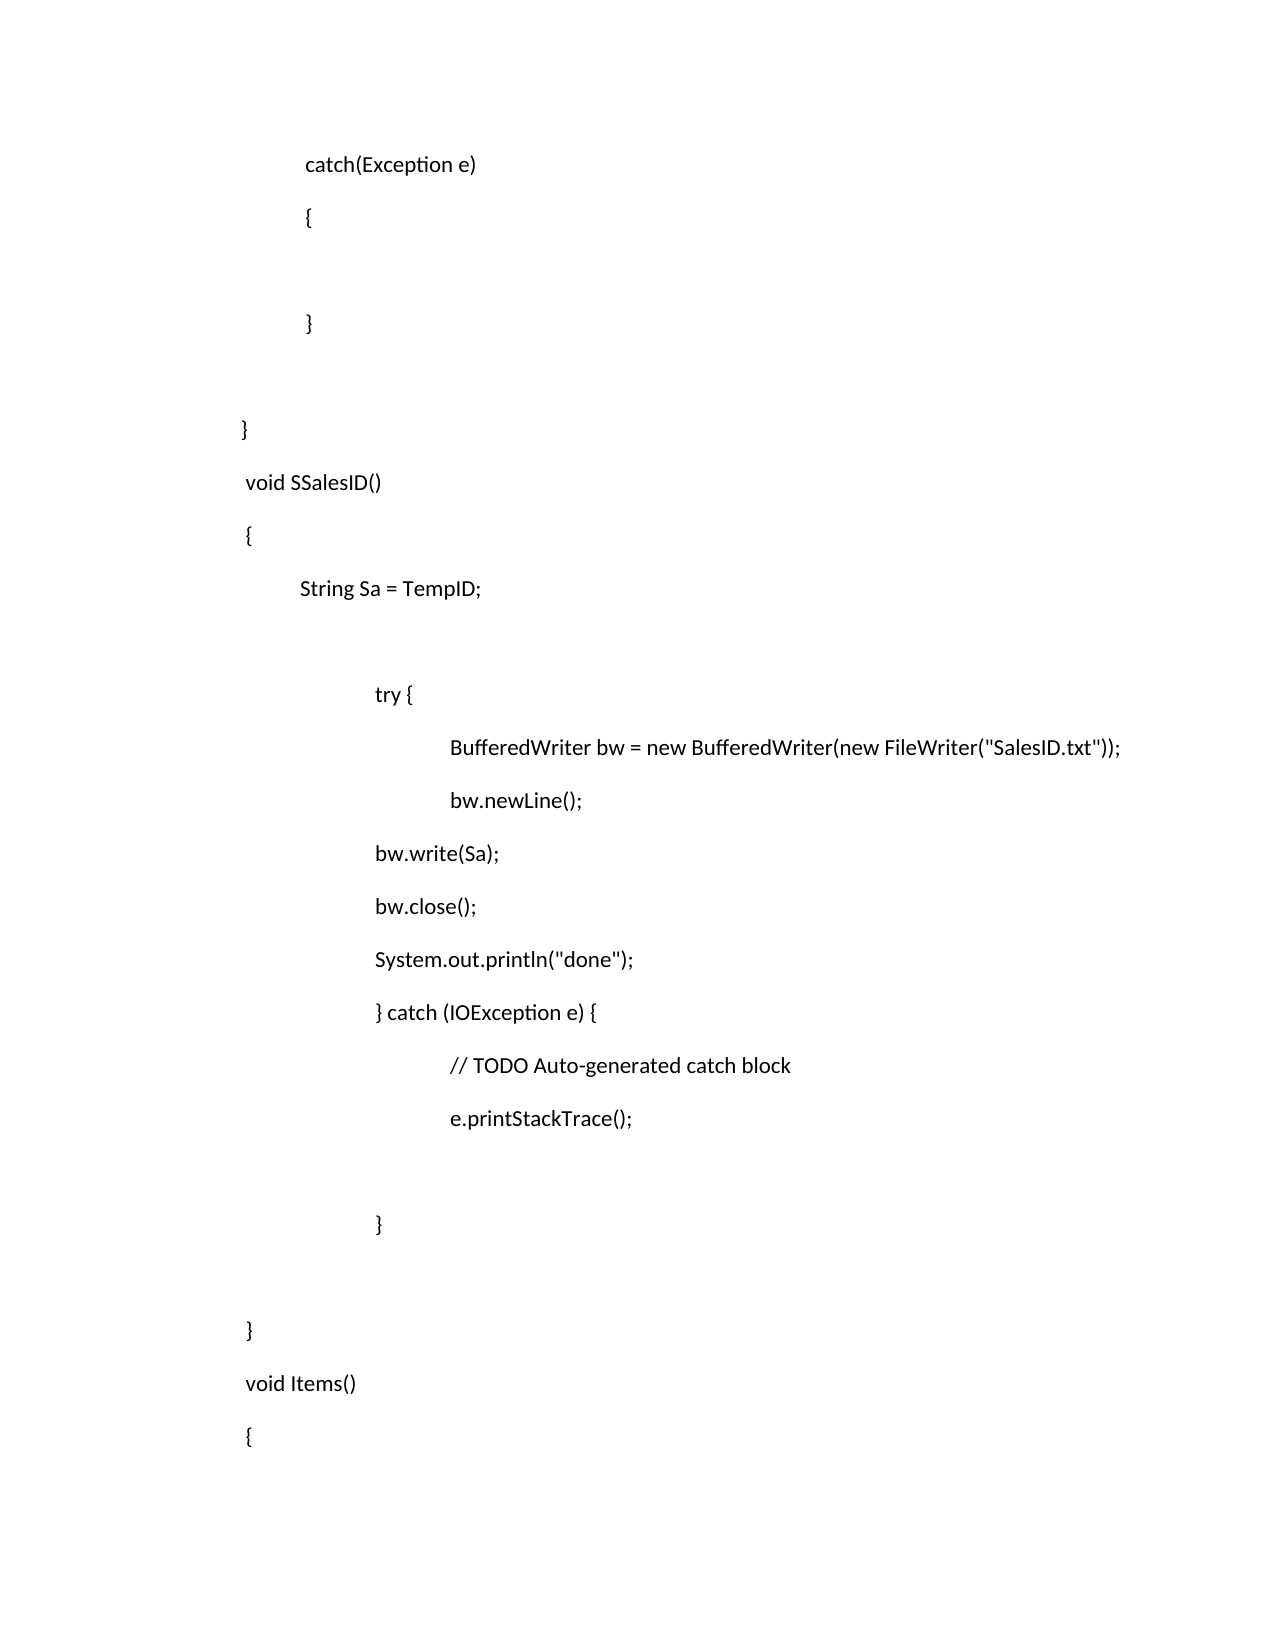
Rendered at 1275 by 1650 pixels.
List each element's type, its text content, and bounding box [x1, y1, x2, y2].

text String Sa = TempID; [150, 574, 1125, 602]
text bw.write(Sa); [150, 839, 1125, 867]
text void SSalesID() [150, 468, 1125, 496]
text BufferedWriter bw = new BufferedWriter(new FileWriter("SalesID.txt")); [150, 733, 1125, 761]
text } [150, 1316, 1125, 1344]
text { [150, 203, 1125, 231]
text void Items() [150, 1369, 1125, 1397]
text } catch (IOException e) { [150, 998, 1125, 1026]
text } [150, 415, 1125, 443]
text { [150, 521, 1125, 549]
text } [150, 309, 1125, 337]
text // TODO Auto-generated catch block [150, 1051, 1125, 1079]
text System.out.println("done"); [150, 945, 1125, 973]
text e.printStackTrace(); [150, 1104, 1125, 1132]
text bw.newLine(); [150, 786, 1125, 814]
text bw.close(); [150, 892, 1125, 920]
text } [150, 1210, 1125, 1238]
text catch(Exception e) [150, 150, 1125, 178]
text try { [150, 680, 1125, 708]
text { [150, 1422, 1125, 1451]
